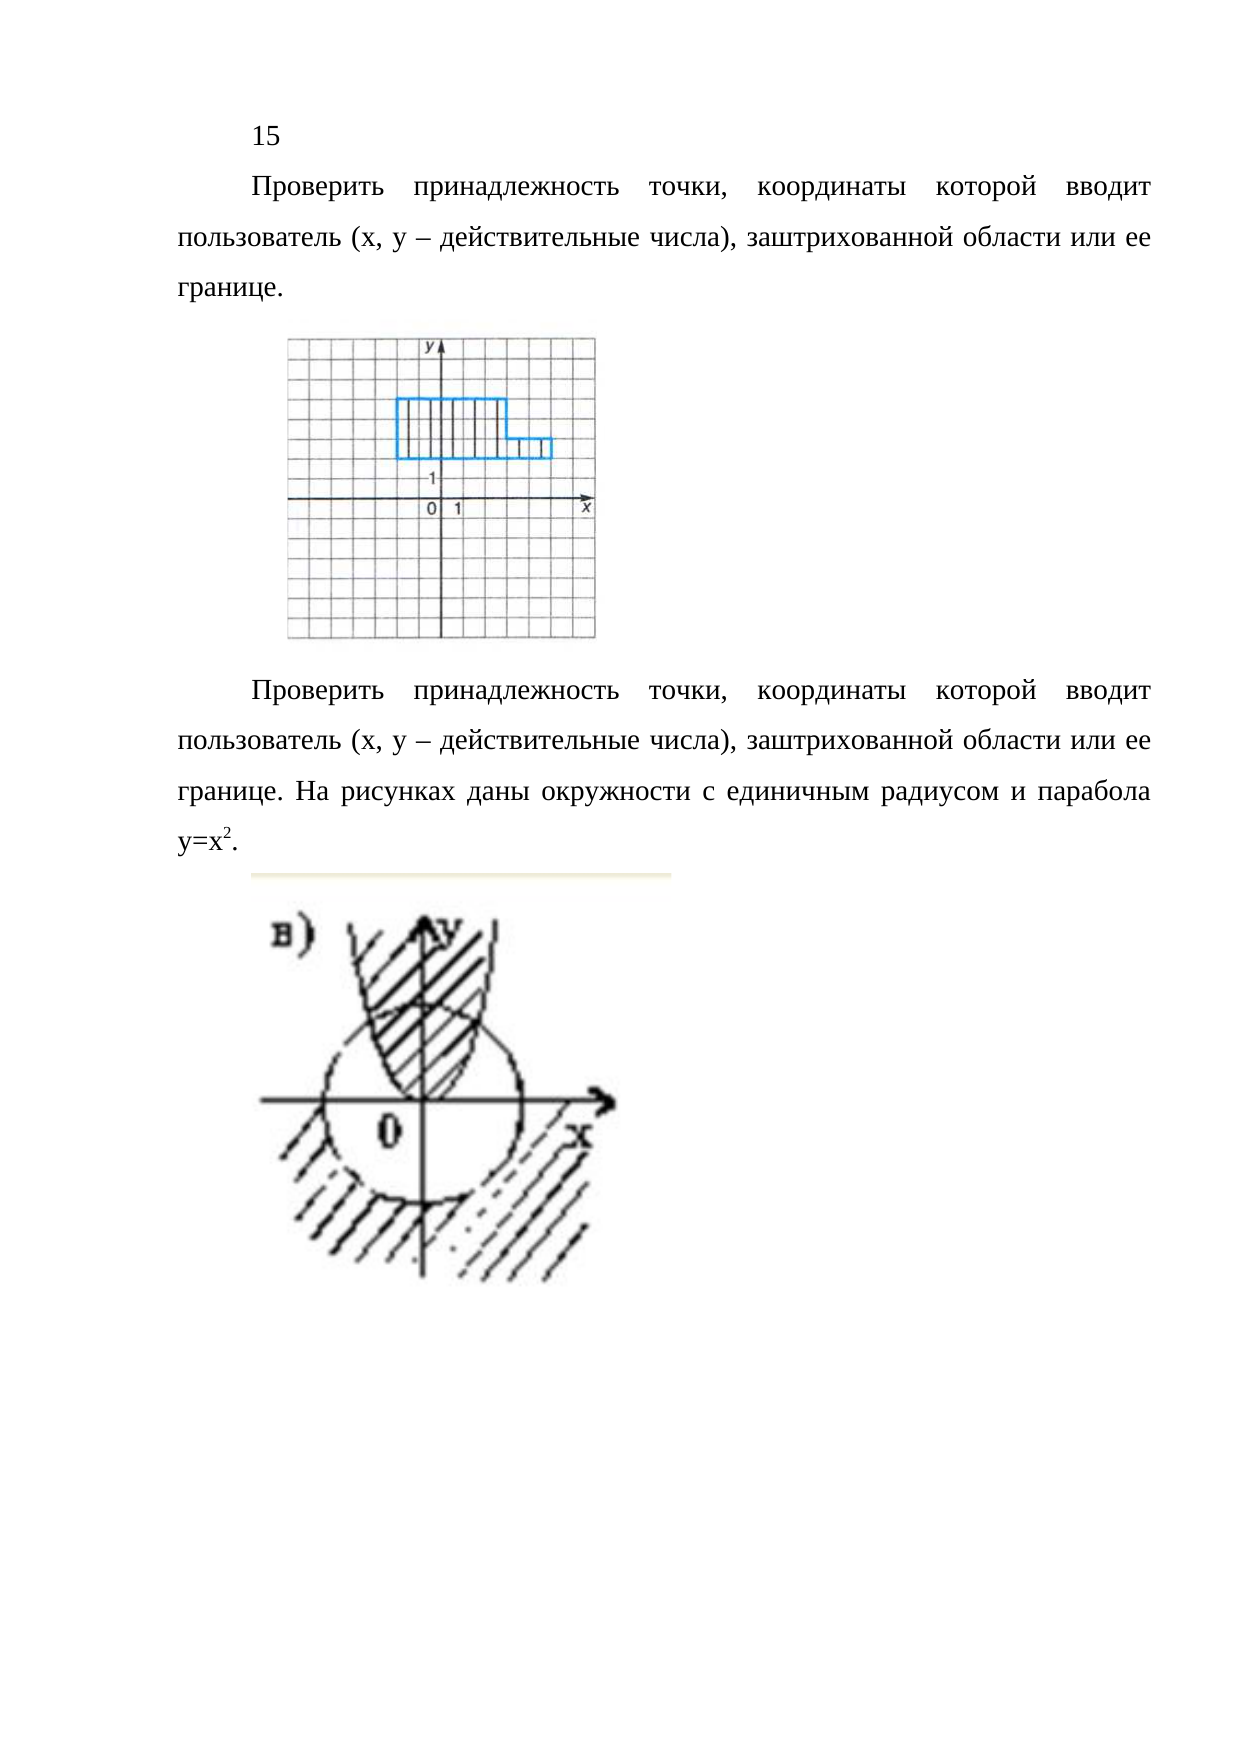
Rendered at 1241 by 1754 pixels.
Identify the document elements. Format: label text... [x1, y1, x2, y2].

text Проверить принадлежность точки, координаты которой вводит пользователь (x, y – действительные числа), заштрихованной области или ее границе. [177, 168, 1152, 303]
text Проверить принадлежность точки, координаты которой вводит пользователь (x, y – действительные числа), заштрихованной области или ее границе. На рисунках даны окружности с единичным радиусом и парабола y=x2. [177, 672, 1152, 857]
text 15 [177, 118, 1152, 152]
picture [287, 319, 605, 656]
picture [251, 873, 672, 1313]
